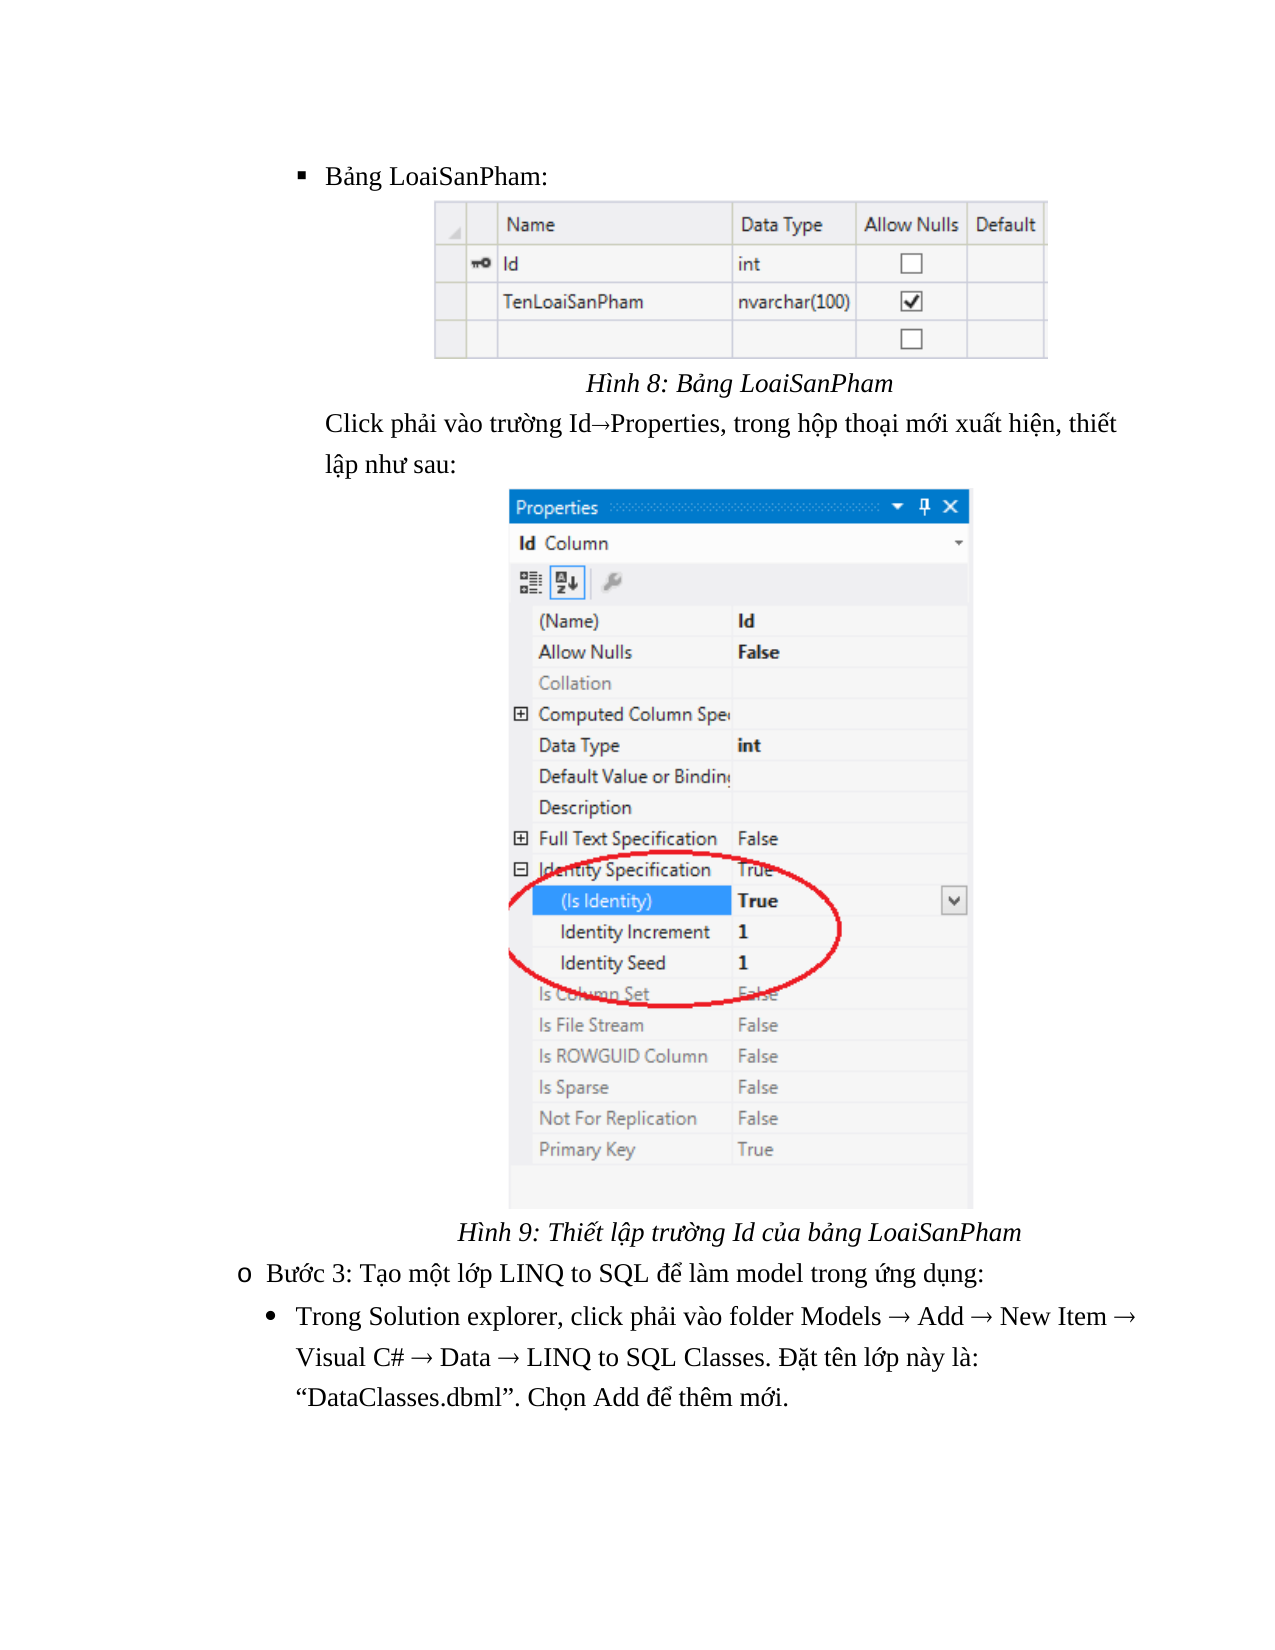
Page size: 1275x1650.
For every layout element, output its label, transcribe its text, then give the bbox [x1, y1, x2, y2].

list Click phải vào trường IdProperties, trong hộp thoại mới xuất hiện, thiết lập như sau: [325, 407, 1157, 479]
list Hình 9: Thiết lập trường Id của bảng LoaiSanPham [325, 1217, 1157, 1248]
list Bảng LoaiSanPham: [295, 160, 1157, 191]
list Trong Solution explorer, click phải vào folder Models Add New Item Visual C# Data LINQ to SQL Classes. Đặt tên lớp này là: “DataClasses.dbml”. Chọn Add để thêm mới. [266, 1300, 1157, 1413]
picture [433, 200, 1048, 359]
picture [508, 488, 974, 1209]
list Hình 8: Bảng LoaiSanPham [325, 367, 1157, 398]
list Bước 3: Tạo một lớp LINQ to SQL để làm model trong ứng dụng: [236, 1257, 1157, 1290]
